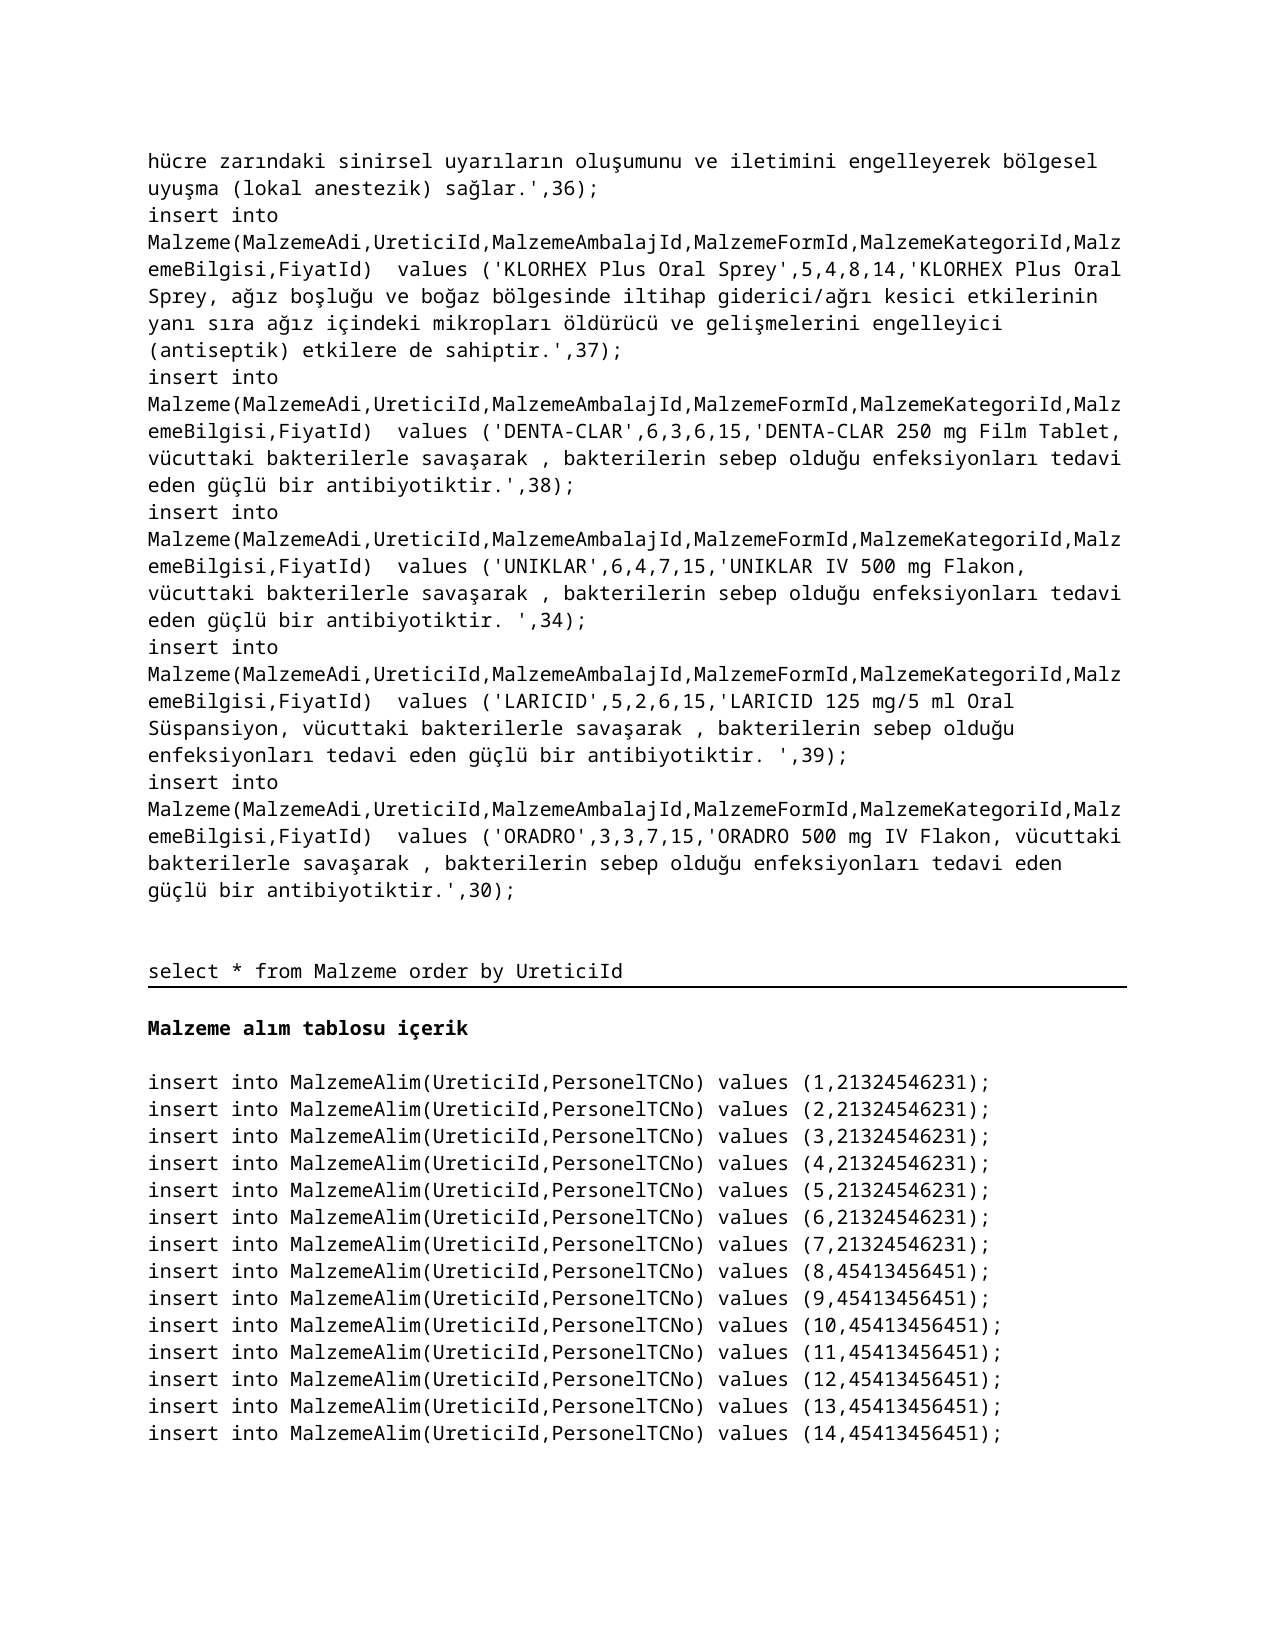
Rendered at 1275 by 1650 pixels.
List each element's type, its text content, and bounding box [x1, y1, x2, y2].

text insert into MalzemeAlim(UreticiId,PersonelTCNo) values (14,45413456451); [148, 1419, 1127, 1446]
text insert into Malzeme(MalzemeAdi,UreticiId,MalzemeAmbalajId,MalzemeFormId,MalzemeKategoriId,MalzemeBilgisi,FiyatId) values ('LARICID',5,2,6,15,'LARICID 125 mg/5 ml Oral Süspansiyon, vücuttaki bakterilerle savaşarak , bakterilerin sebep olduğu enfeksiyonları tedavi eden güçlü bir antibiyotiktir. ',39); [148, 633, 1127, 768]
text insert into MalzemeAlim(UreticiId,PersonelTCNo) values (8,45413456451); [148, 1257, 1127, 1284]
text insert into MalzemeAlim(UreticiId,PersonelTCNo) values (9,45413456451); [148, 1284, 1127, 1311]
text insert into MalzemeAlim(UreticiId,PersonelTCNo) values (3,21324546231); [148, 1122, 1127, 1149]
text insert into Malzeme(MalzemeAdi,UreticiId,MalzemeAmbalajId,MalzemeFormId,MalzemeKategoriId,MalzemeBilgisi,FiyatId) values ('ORADRO',3,3,7,15,'ORADRO 500 mg IV Flakon, vücuttaki bakterilerle savaşarak , bakterilerin sebep olduğu enfeksiyonları tedavi eden güçlü bir antibiyotiktir.',30); [148, 768, 1127, 903]
text insert into Malzeme(MalzemeAdi,UreticiId,MalzemeAmbalajId,MalzemeFormId,MalzemeKategoriId,MalzemeBilgisi,FiyatId) values ('KLORHEX Plus Oral Sprey',5,4,8,14,'KLORHEX Plus Oral Sprey, ağız boşluğu ve boğaz bölgesinde iltihap giderici/ağrı kesici etkilerinin yanı sıra ağız içindeki mikropları öldürücü ve gelişmelerini engelleyici (antiseptik) etkilere de sahiptir.',37); [148, 202, 1127, 363]
text Malzeme alım tablosu içerik [148, 1014, 1127, 1042]
text insert into MalzemeAlim(UreticiId,PersonelTCNo) values (12,45413456451); [148, 1365, 1127, 1392]
text insert into MalzemeAlim(UreticiId,PersonelTCNo) values (11,45413456451); [148, 1338, 1127, 1365]
text insert into Malzeme(MalzemeAdi,UreticiId,MalzemeAmbalajId,MalzemeFormId,MalzemeKategoriId,MalzemeBilgisi,FiyatId) values ('DENTA-CLAR',6,3,6,15,'DENTA-CLAR 250 mg Film Tablet, vücuttaki bakterilerle savaşarak , bakterilerin sebep olduğu enfeksiyonları tedavi eden güçlü bir antibiyotiktir.',38); [148, 363, 1127, 498]
text insert into MalzemeAlim(UreticiId,PersonelTCNo) values (1,21324546231); [148, 1068, 1127, 1096]
text select * from Malzeme order by UreticiId [148, 957, 1127, 986]
text insert into MalzemeAlim(UreticiId,PersonelTCNo) values (2,21324546231); [148, 1096, 1127, 1122]
text insert into MalzemeAlim(UreticiId,PersonelTCNo) values (5,21324546231); [148, 1176, 1127, 1203]
text insert into MalzemeAlim(UreticiId,PersonelTCNo) values (4,21324546231); [148, 1149, 1127, 1176]
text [148, 148, 1127, 202]
text insert into MalzemeAlim(UreticiId,PersonelTCNo) values (13,45413456451); [148, 1392, 1127, 1419]
text insert into MalzemeAlim(UreticiId,PersonelTCNo) values (10,45413456451); [148, 1311, 1127, 1338]
text insert into Malzeme(MalzemeAdi,UreticiId,MalzemeAmbalajId,MalzemeFormId,MalzemeKategoriId,MalzemeBilgisi,FiyatId) values ('UNIKLAR',6,4,7,15,'UNIKLAR IV 500 mg Flakon, vücuttaki bakterilerle savaşarak , bakterilerin sebep olduğu enfeksiyonları tedavi eden güçlü bir antibiyotiktir. ',34); [148, 498, 1127, 633]
text insert into MalzemeAlim(UreticiId,PersonelTCNo) values (7,21324546231); [148, 1230, 1127, 1257]
text insert into MalzemeAlim(UreticiId,PersonelTCNo) values (6,21324546231); [148, 1203, 1127, 1230]
